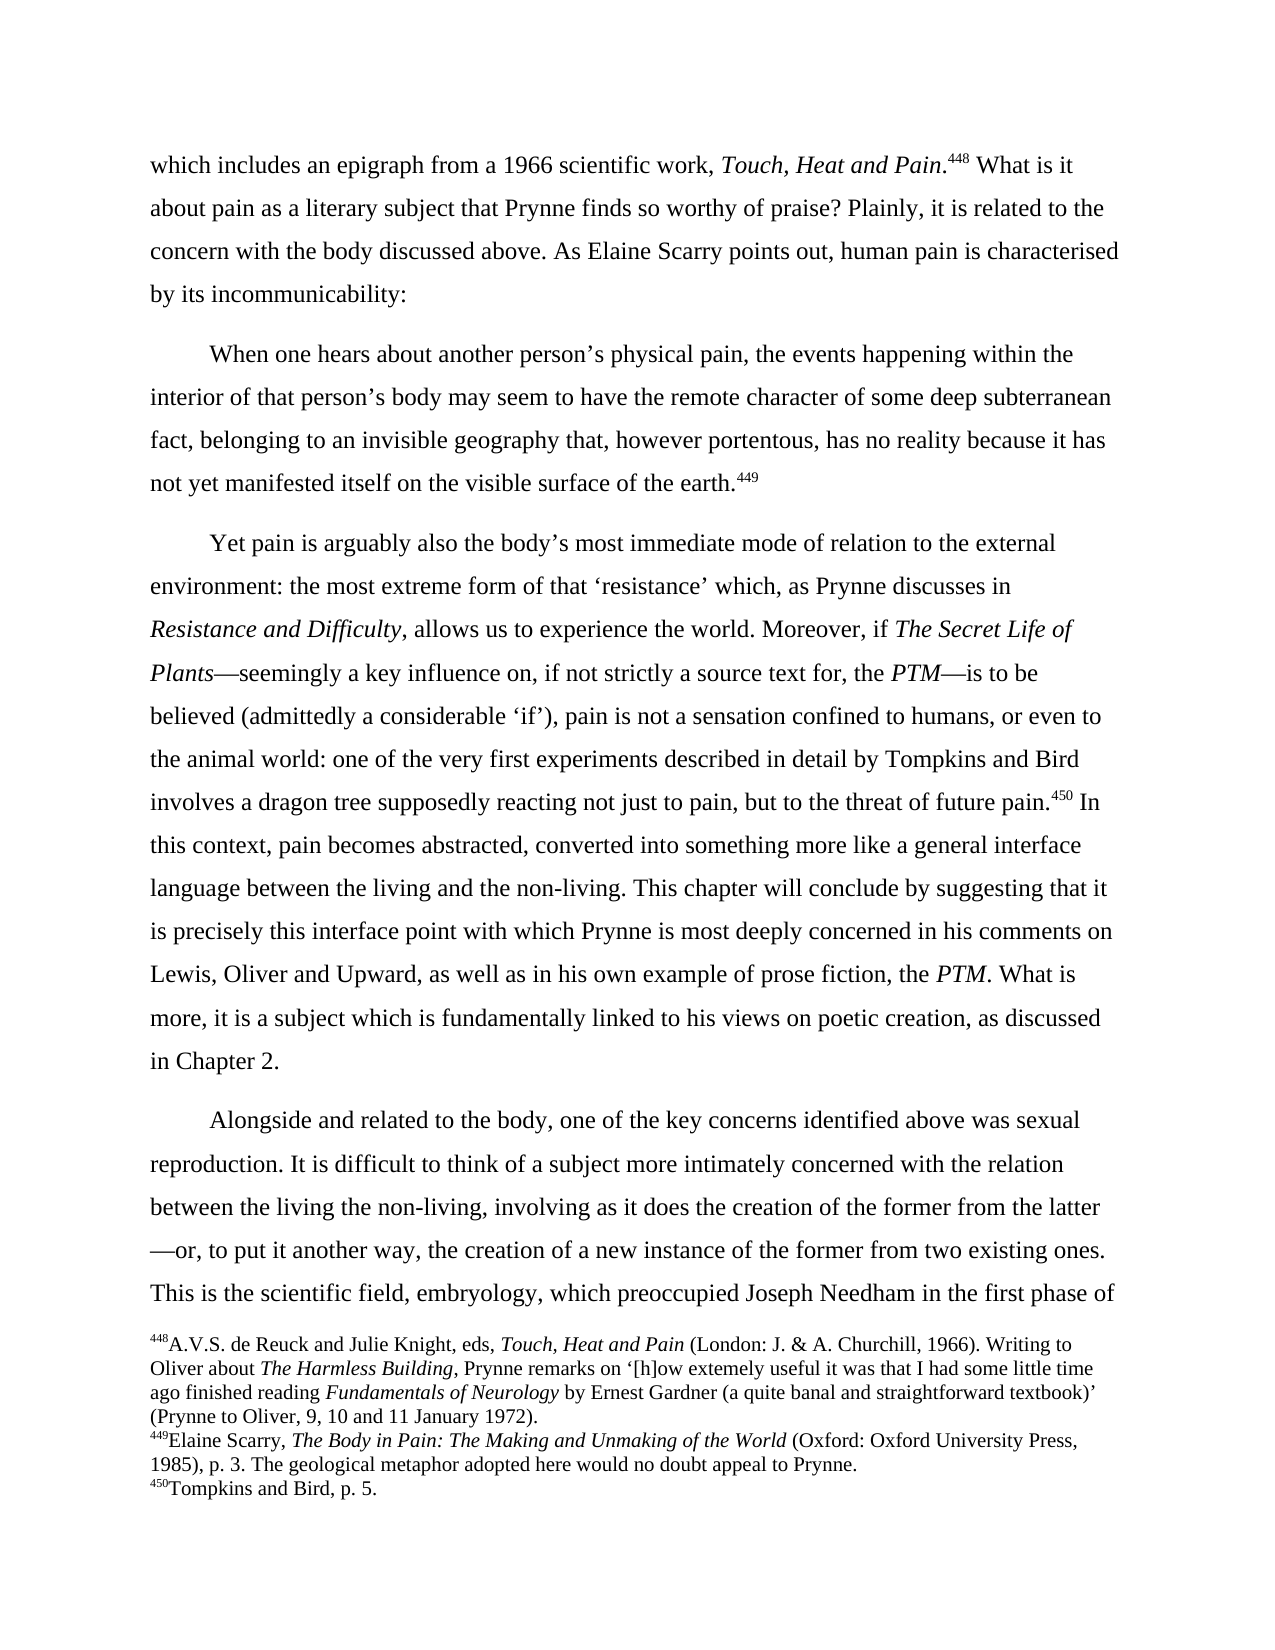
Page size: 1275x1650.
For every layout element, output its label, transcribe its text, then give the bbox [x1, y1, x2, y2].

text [150, 150, 1125, 308]
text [150, 1106, 1125, 1307]
text Yet pain is arguably also the body’s most immediate mode of relation to the external environment: the most extreme form of that ‘resistance’ which, as Prynne discusses in Resistance and Difficulty, allows us to experience the world. Moreover, if The Secret Life of Plants—seemingly a key influence on, if not strictly a source text for, the PTM—is to be believed (admittedly a considerable ‘if’), pain is not a sensation confined to humans, or even to the animal world: one of the very first experiments described in detail by Tompkins and Bird involves a dragon tree supposedly reacting not just to pain, but to the threat of future pain. In this context, pain becomes abstracted, converted into something more like a general interface language between the living and the non-living. This chapter will conclude by suggesting that it is precisely this interface point with which Prynne is most deeply concerned in his comments on Lewis, Oliver and Upward, as well as in his own example of prose fiction, the PTM. What is more, it is a subject which is fundamentally linked to his views on poetic creation, as discussed in Chapter 2. [150, 528, 1125, 1074]
